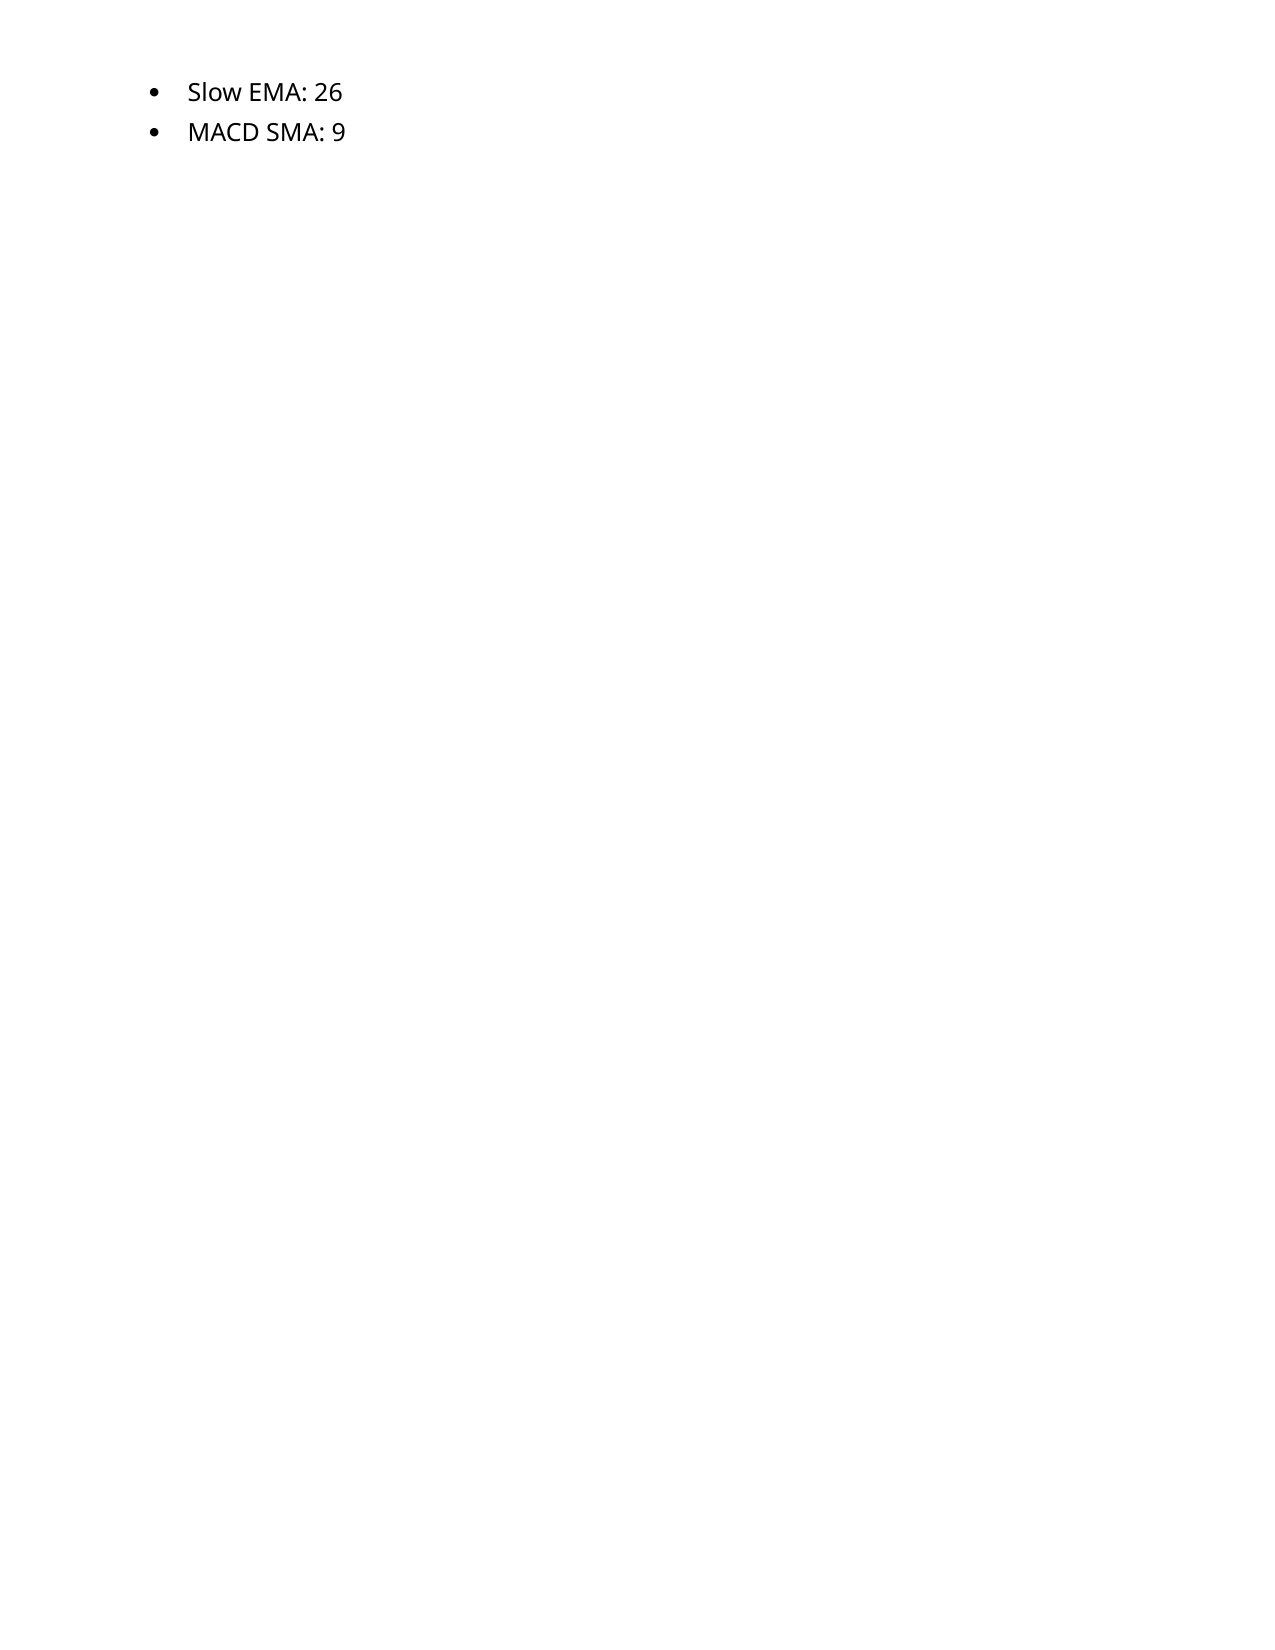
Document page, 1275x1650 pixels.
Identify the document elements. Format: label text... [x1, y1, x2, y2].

list MACD SMA: 9 [150, 114, 1200, 148]
list Slow EMA: 26 [150, 75, 1200, 109]
